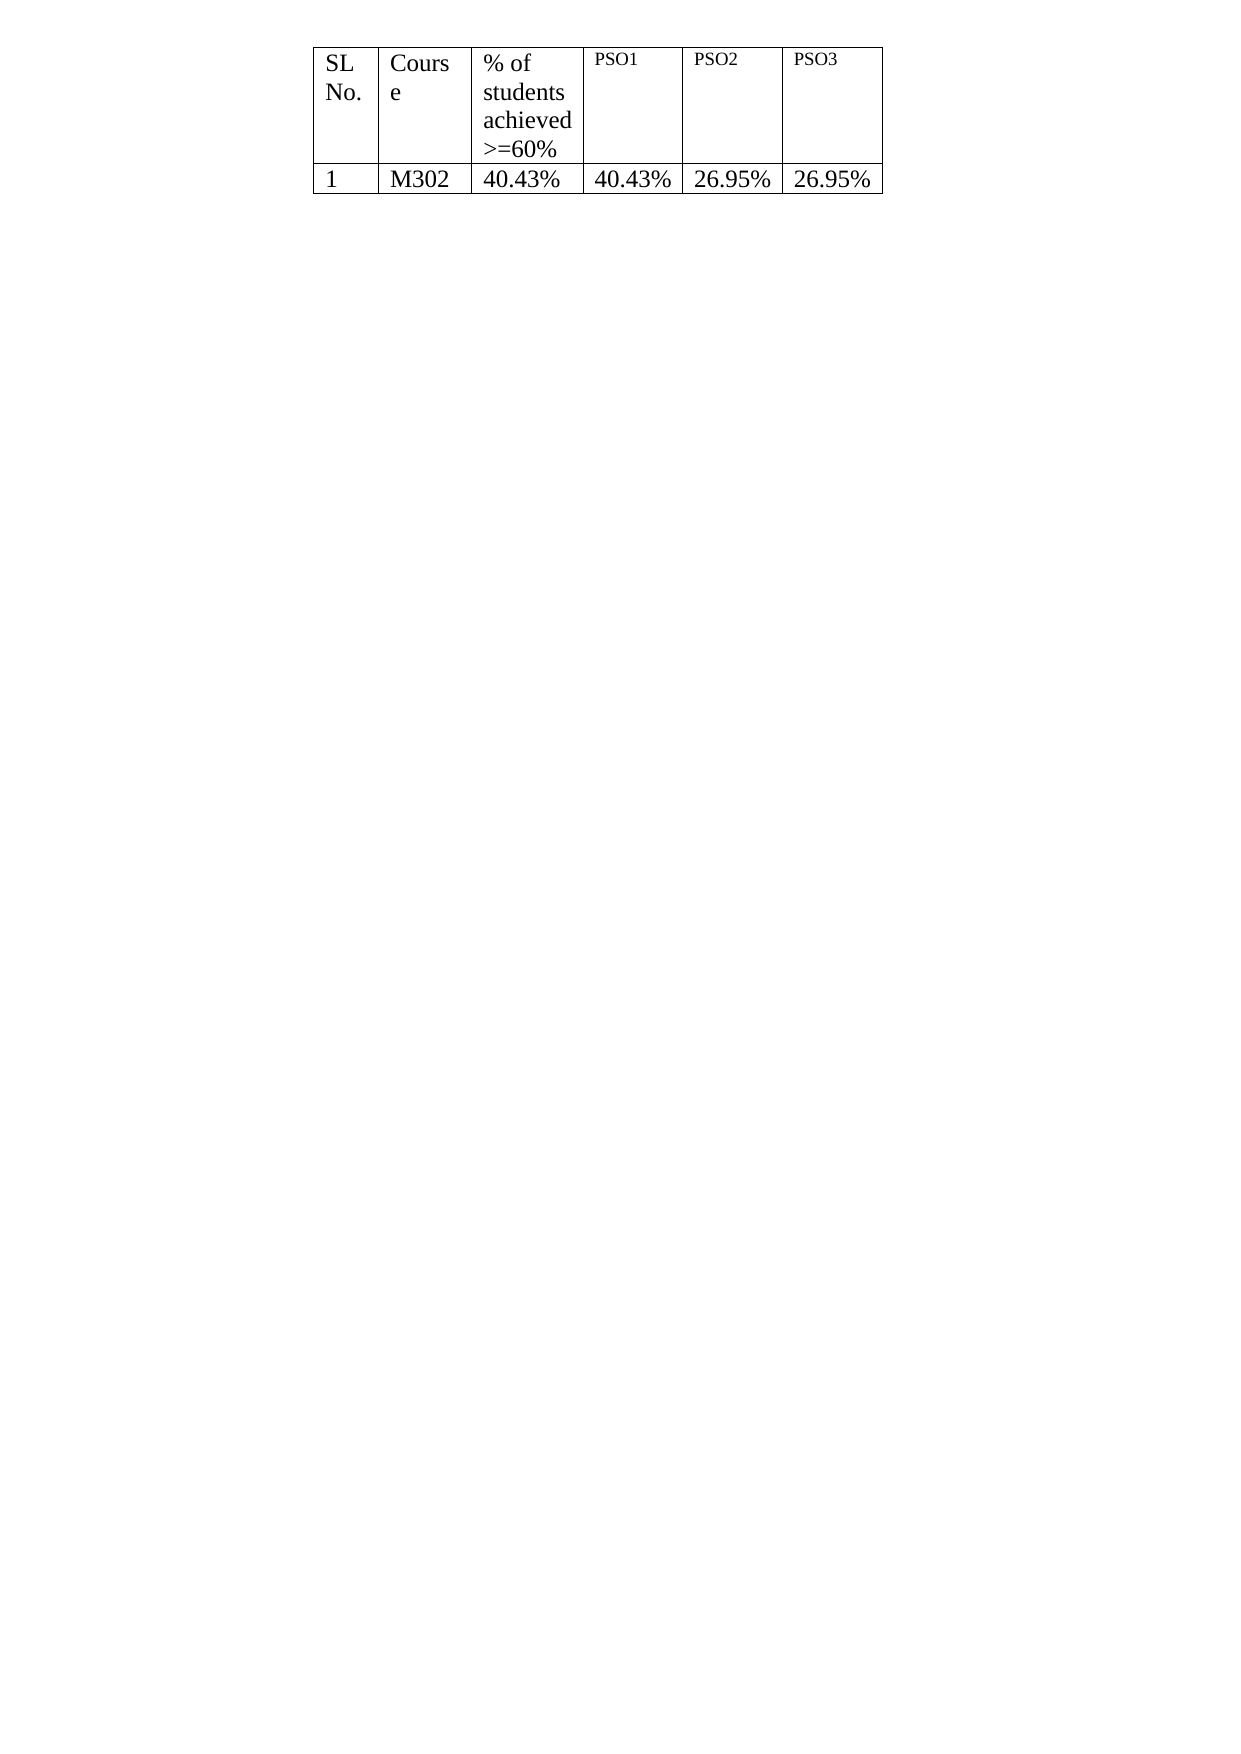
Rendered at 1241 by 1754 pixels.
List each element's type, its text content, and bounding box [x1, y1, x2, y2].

table_cell 26.95% [783, 164, 882, 193]
table_header SL No. [314, 48, 378, 163]
table_header PSO2 [683, 48, 782, 163]
table_cell 40.43% [584, 164, 682, 193]
table_header PSO3 [783, 48, 882, 163]
table_header % of students achieved >=60% [472, 48, 583, 163]
table_header Course [379, 48, 471, 163]
table_cell 40.43% [472, 164, 583, 193]
table_header PSO1 [584, 48, 682, 163]
table_cell 26.95% [683, 164, 782, 193]
table_cell M302 [379, 164, 471, 193]
table_cell 1 [314, 164, 378, 193]
